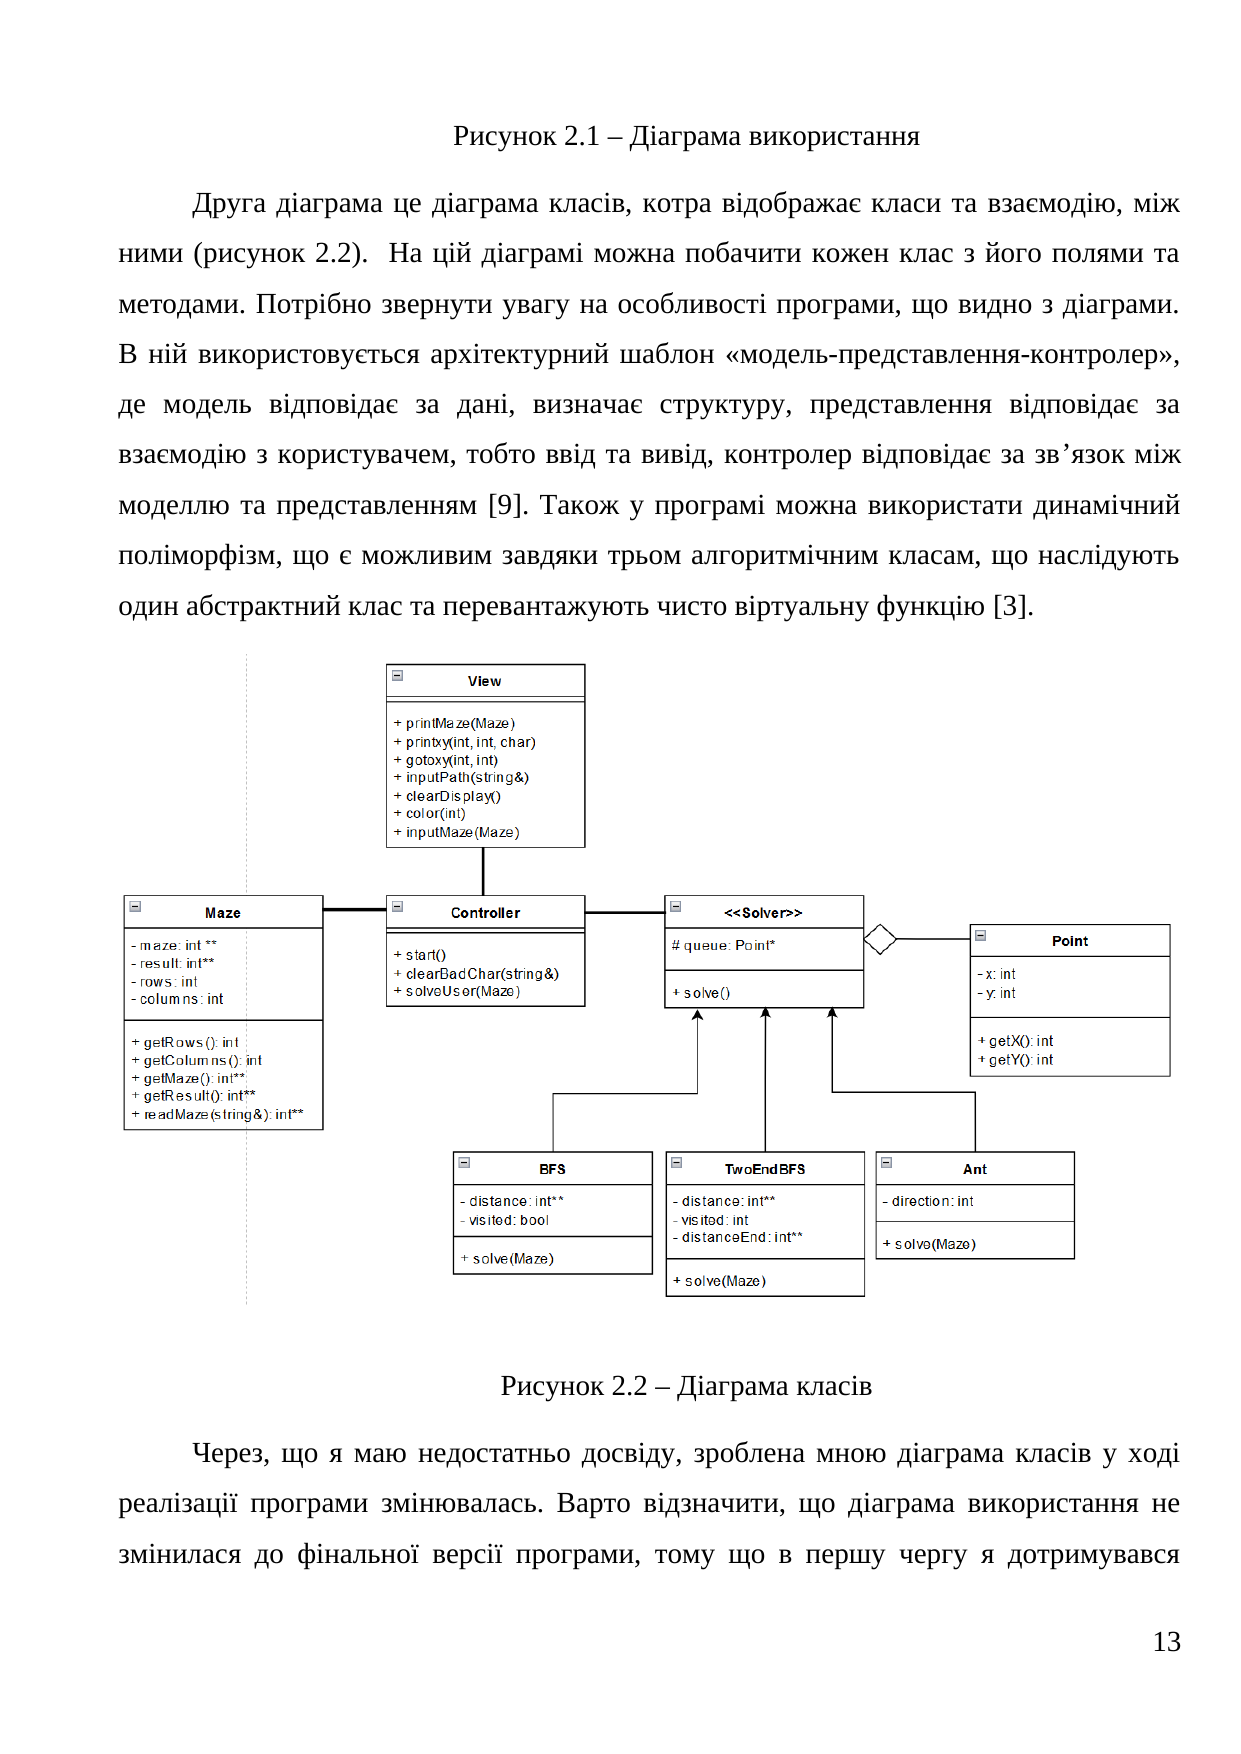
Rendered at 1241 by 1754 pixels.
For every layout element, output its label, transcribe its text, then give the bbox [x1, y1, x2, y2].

text Друга діаграма це діаграма класів, котра відображає класи та взаємодію, між ними (рисунок 2.2). На цій діаграмі можна побачити кожен клас з його полями та методами. Потрібно звернути увагу на особливості програми, що видно з діаграми. В ній використовується архітектурний шаблон «модель-представлення-контролер», де модель відповідає за дані, визначає структуру, представлення відповідає за взаємодію з користувачем, тобто ввід та вивід, контролер відповідає за зв’язок між моделлю та представленням [9]. Також у програмі можна використати динамічний поліморфізм, що є можливим завдяки трьом алгоритмічним класам, що наслідують один абстрактний клас та перевантажують чисто віртуальну функцію [3]. [118, 185, 1181, 621]
text Рисунок 2.1 – Діаграма використання [118, 118, 1181, 152]
picture [118, 654, 1181, 1306]
text Рисунок 2.2 – Діаграма класів [118, 1306, 1181, 1402]
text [118, 1435, 1181, 1569]
